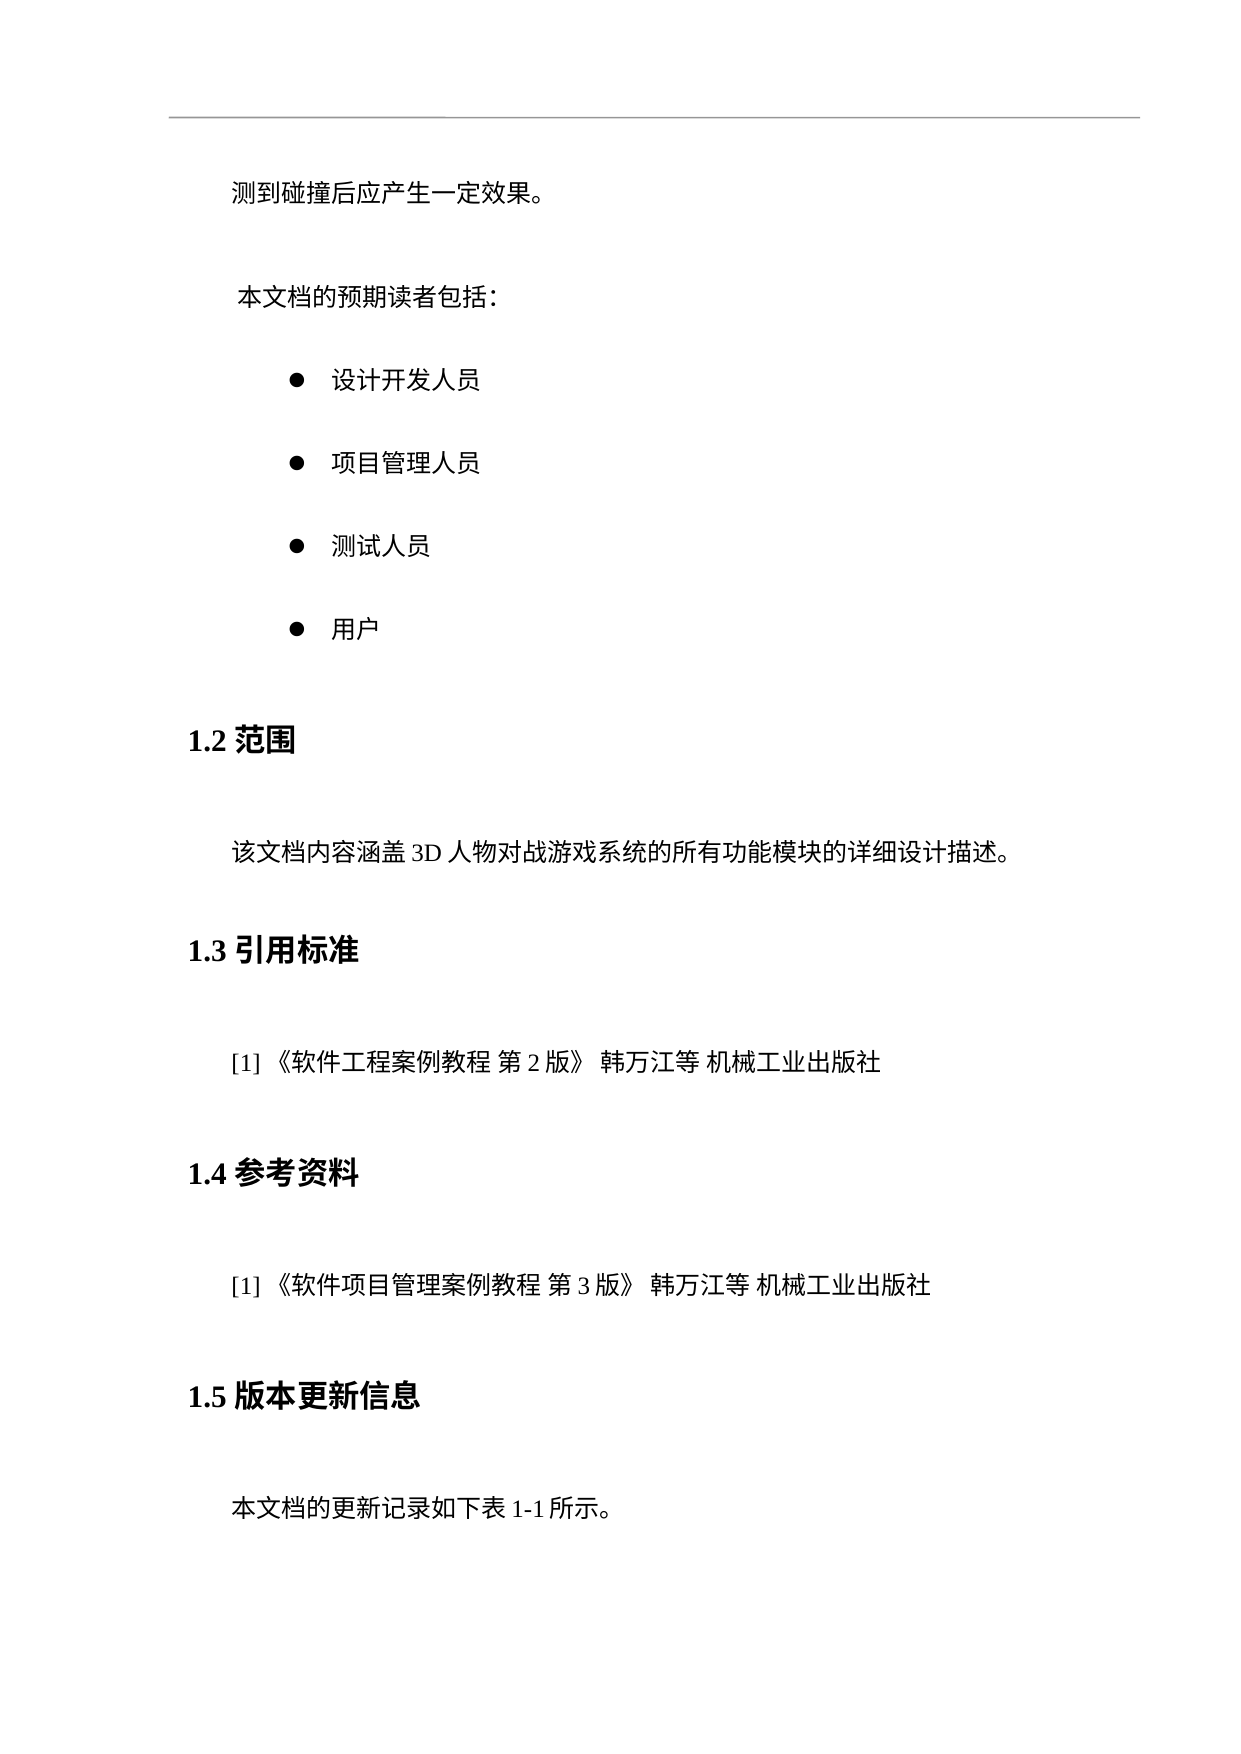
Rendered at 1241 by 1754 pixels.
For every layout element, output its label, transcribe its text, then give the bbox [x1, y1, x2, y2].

text 本文档的更新记录如下表1-1所示。 [187, 1474, 1053, 1539]
text 测到碰撞后应产生一定效果。 [187, 159, 1053, 224]
text 本文档的预期读者包括： [187, 263, 1053, 328]
list 项目管理人员 [287, 429, 1053, 494]
subtitle 1.2 范围 [187, 706, 1053, 771]
text [1] 《软件工程案例教程 第2版》 韩万江等 机械工业出版社 [187, 1028, 1053, 1093]
list 用户 [287, 595, 1053, 660]
subtitle 1.5 版本更新信息 [187, 1361, 1053, 1426]
text 该文档内容涵盖3D人物对战游戏系统的所有功能模块的详细设计描述。 [187, 818, 1053, 883]
list 设计开发人员 [287, 346, 1053, 411]
text [1] 《软件项目管理案例教程 第3版》 韩万江等 机械工业出版社 [187, 1251, 1053, 1316]
list 测试人员 [287, 512, 1053, 577]
subtitle 1.3 引用标准 [187, 916, 1053, 981]
subtitle 1.4 参考资料 [187, 1138, 1053, 1203]
